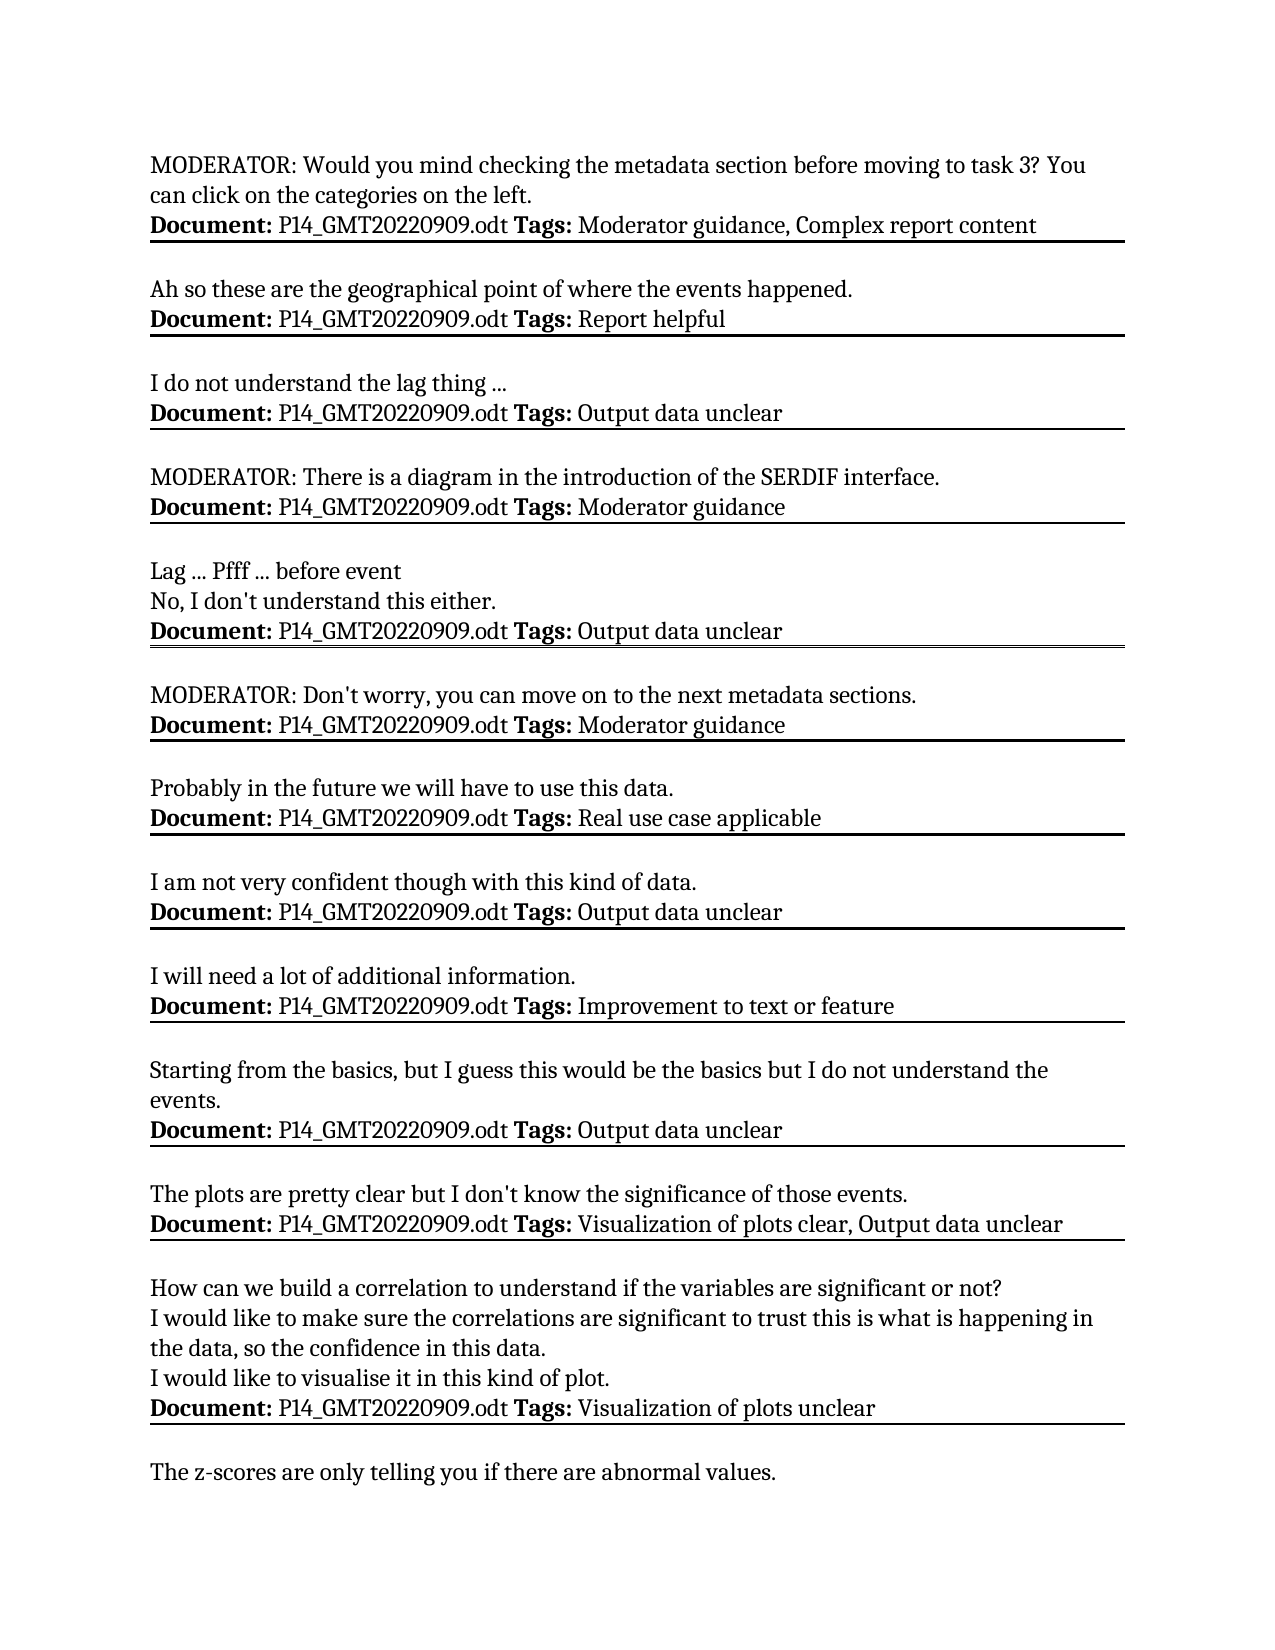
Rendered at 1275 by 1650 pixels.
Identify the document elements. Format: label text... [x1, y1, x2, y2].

text MODERATOR: Don't worry, you can move on to the next metadata sections. [150, 679, 1125, 709]
text Document: P14_GMT20220909.odt Tags: Moderator guidance [150, 709, 1125, 739]
text Document: P14_GMT20220909.odt Tags: Real use case applicable [150, 803, 1125, 833]
text Document: P14_GMT20220909.odt Tags: Report helpful [150, 304, 1125, 334]
text Document: P14_GMT20220909.odt Tags: Visualization of plots clear, Output data unclear [150, 1208, 1125, 1238]
text Probably in the future we will have to use this data. [150, 773, 1125, 803]
text Document: P14_GMT20220909.odt Tags: Moderator guidance, Complex report content [150, 210, 1125, 240]
text Starting from the basics, but I guess this would be the basics but I do not understand the events. [150, 1055, 1125, 1115]
text Document: P14_GMT20220909.odt Tags: Output data unclear [150, 615, 1125, 645]
text I would like to visualise it in this kind of plot. [150, 1362, 1125, 1392]
text How can we build a correlation to understand if the variables are significant or not? [150, 1272, 1125, 1302]
text I would like to make sure the correlations are significant to trust this is what is happening in the data, so the confidence in this data. [150, 1302, 1125, 1362]
text Document: P14_GMT20220909.odt Tags: Improvement to text or feature [150, 991, 1125, 1021]
text MODERATOR: There is a diagram in the introduction of the SERDIF interface. [150, 462, 1125, 492]
text Document: P14_GMT20220909.odt Tags: Visualization of plots unclear [150, 1392, 1125, 1422]
text No, I don't understand this either. [150, 585, 1125, 615]
text I am not very confident though with this kind of data. [150, 867, 1125, 897]
text Document: P14_GMT20220909.odt Tags: Output data unclear [150, 398, 1125, 428]
text I will need a lot of additional information. [150, 961, 1125, 991]
text The z-scores are only telling you if there are abnormal values. [150, 1456, 1125, 1486]
text Document: P14_GMT20220909.odt Tags: Output data unclear [150, 1115, 1125, 1145]
text Lag ... Pfff ... before event [150, 555, 1125, 585]
text I do not understand the lag thing ... [150, 368, 1125, 398]
text Document: P14_GMT20220909.odt Tags: Output data unclear [150, 897, 1125, 927]
text The plots are pretty clear but I don't know the significance of those events. [150, 1178, 1125, 1208]
text MODERATOR: Would you mind checking the metadata section before moving to task 3? You can click on the categories on the left. [150, 150, 1125, 210]
text Document: P14_GMT20220909.odt Tags: Moderator guidance [150, 492, 1125, 522]
text Ah so these are the geographical point of where the events happened. [150, 274, 1125, 304]
